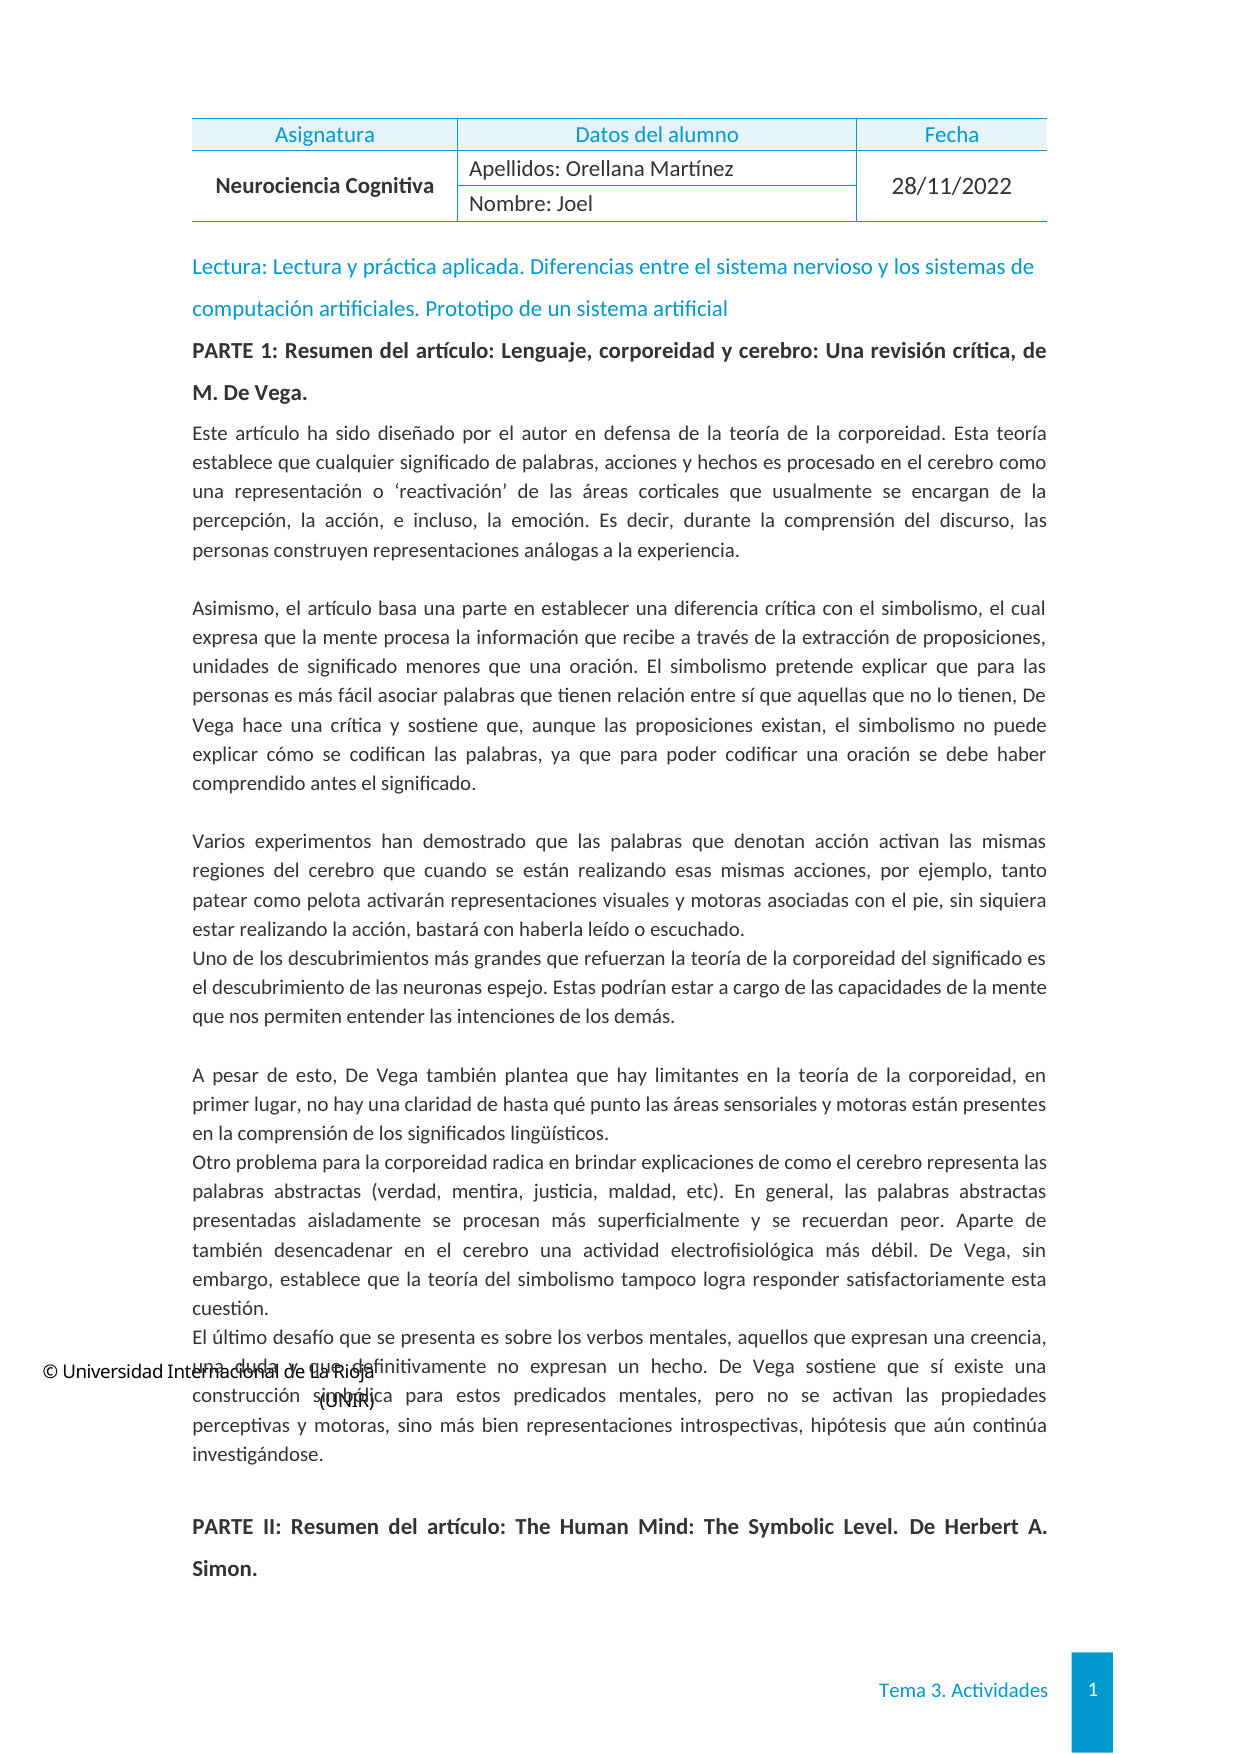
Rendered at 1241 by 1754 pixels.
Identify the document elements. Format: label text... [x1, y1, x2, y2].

text Uno de los descubrimientos más grandes que refuerzan la teoría de la corporeidad del significado es el descubrimiento de las neuronas espejo. Estas podrían estar a cargo de las capacidades de la mente que nos permiten entender las intenciones de los demás. [192, 945, 1048, 1029]
text Otro problema para la corporeidad radica en brindar explicaciones de como el cerebro representa las palabras abstractas (verdad, mentira, justicia, maldad, etc). En general, las palabras abstractas presentadas aisladamente se procesan más superficialmente y se recuerdan peor. Aparte de también desencadenar en el cerebro una actividad electrofisiológica más débil. De Vega, sin embargo, establece que la teoría del simbolismo tampoco logra responder satisfactoriamente esta cuestión. [192, 1149, 1048, 1321]
text Este artículo ha sido diseñado por el autor en defensa de la teoría de la corporeidad. Esta teoría establece que cualquier significado de palabras, acciones y hechos es procesado en el cerebro como una representación o ‘reactivación’ de las áreas corticales que usualmente se encargan de la percepción, la acción, e incluso, la emoción. Es decir, durante la comprensión del discurso, las personas construyen representaciones análogas a la experiencia. [192, 420, 1048, 562]
text A pesar de esto, De Vega también plantea que hay limitantes en la teoría de la corporeidad, en primer lugar, no hay una claridad de hasta qué punto las áreas sensoriales y motoras están presentes en la comprensión de los significados lingüísticos. [192, 1062, 1048, 1146]
text Asimismo, el artículo basa una parte en establecer una diferencia crítica con el simbolismo, el cual expresa que la mente procesa la información que recibe a través de la extracción de proposiciones, unidades de significado menores que una oración. El simbolismo pretende explicar que para las personas es más fácil asociar palabras que tienen relación entre sí que aquellas que no lo tienen, De Vega hace una crítica y sostiene que, aunque las proposiciones existan, el simbolismo no puede explicar cómo se codifican las palabras, ya que para poder codificar una oración se debe haber comprendido antes el significado. [192, 595, 1048, 796]
text El último desafío que se presenta es sobre los verbos mentales, aquellos que expresan una creencia, una duda y que definitivamente no expresan un hecho. De Vega sostiene que sí existe una construcción simbólica para estos predicados mentales, pero no se activan las propiedades perceptivas y motoras, sino más bien representaciones introspectivas, hipótesis que aún continúa investigándose. [192, 1324, 1048, 1466]
text PARTE 1: Resumen del artículo: Lenguaje, corporeidad y cerebro: Una revisión crítica, de M. De Vega. [192, 336, 1048, 406]
text PARTE II: Resumen del artículo: The Human Mind: The Symbolic Level. De Herbert A. Simon. [192, 1512, 1048, 1582]
text Varios experimentos han demostrado que las palabras que denotan acción activan las mismas regiones del cerebro que cuando se están realizando esas mismas acciones, por ejemplo, tanto patear como pelota activarán representaciones visuales y motoras asociadas con el pie, sin siquiera estar realizando la acción, bastará con haberla leído o escuchado. [192, 828, 1048, 941]
text Lectura: Lectura y práctica aplicada. Diferencias entre el sistema nervioso y los sistemas de computación artificiales. Prototipo de un sistema artificial [192, 252, 1048, 322]
